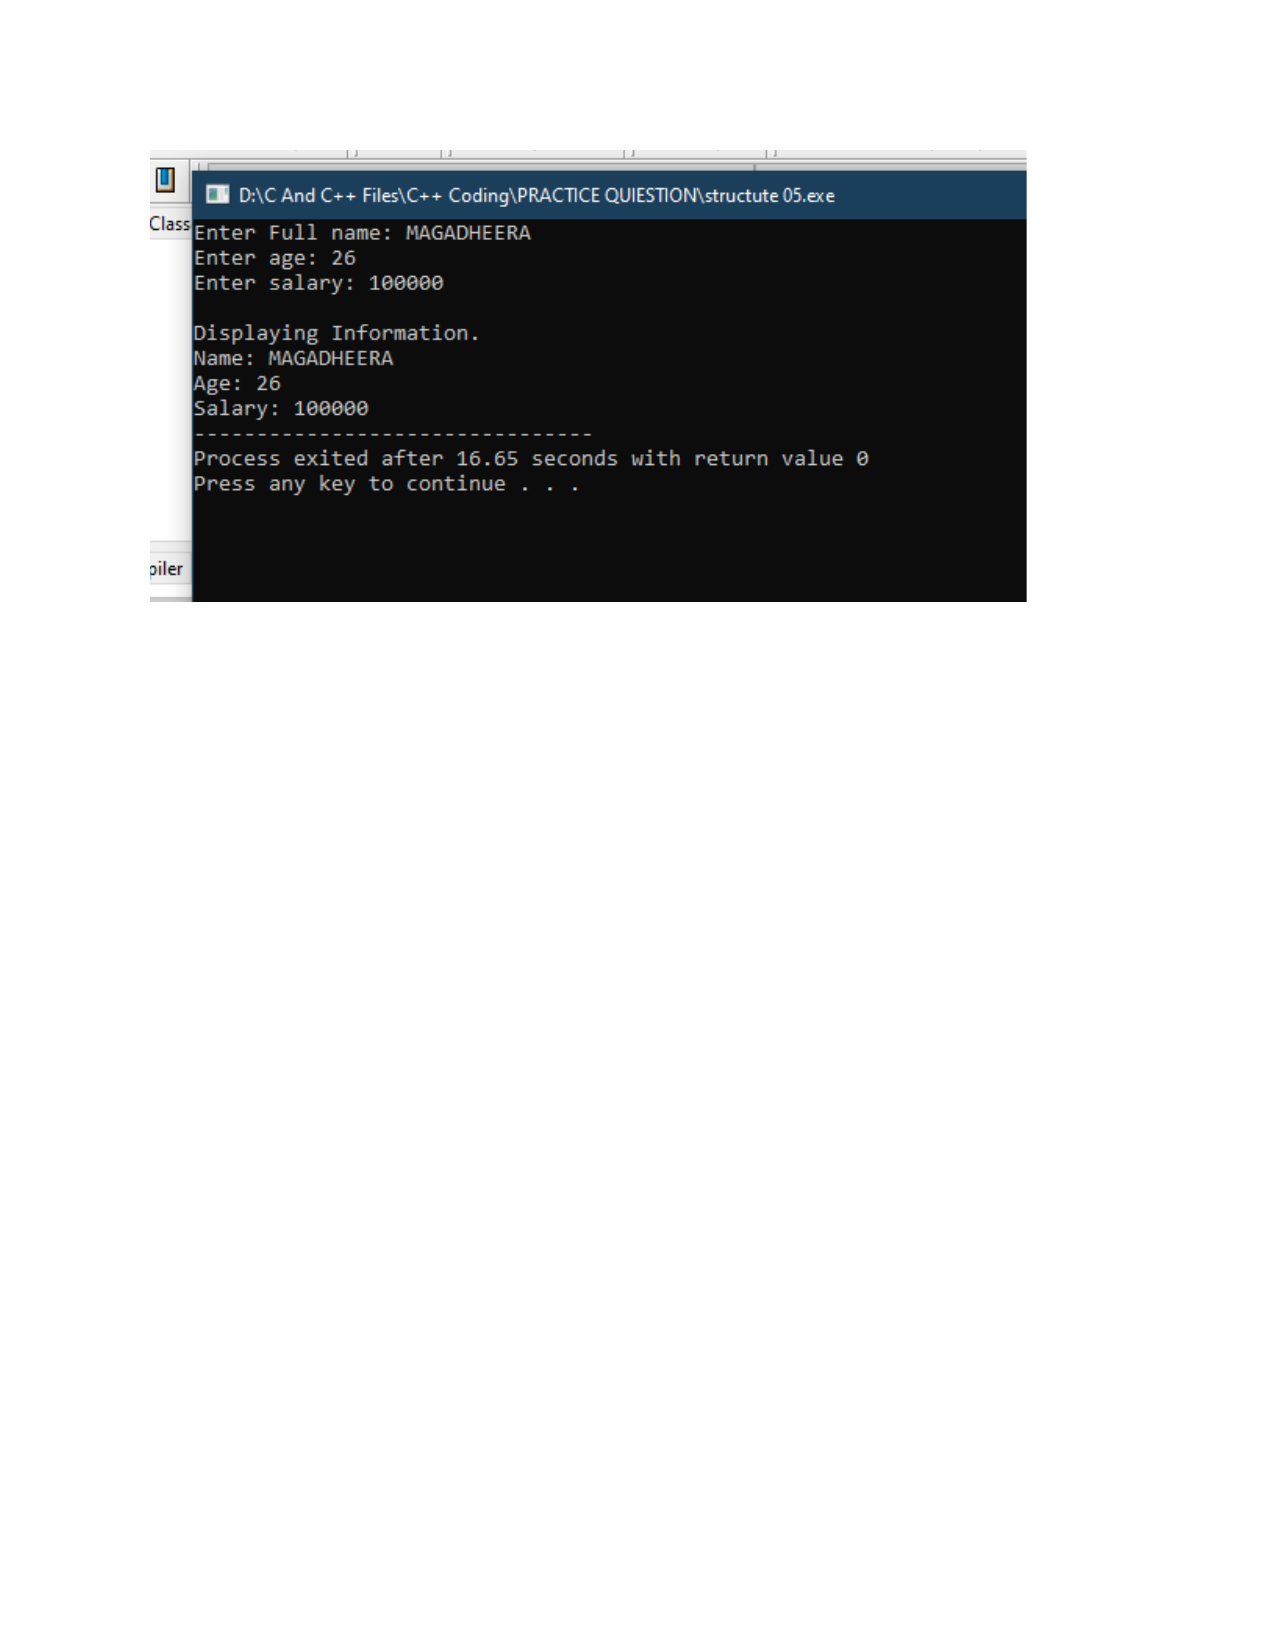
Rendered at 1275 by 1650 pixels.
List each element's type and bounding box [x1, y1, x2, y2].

picture [150, 150, 1027, 602]
